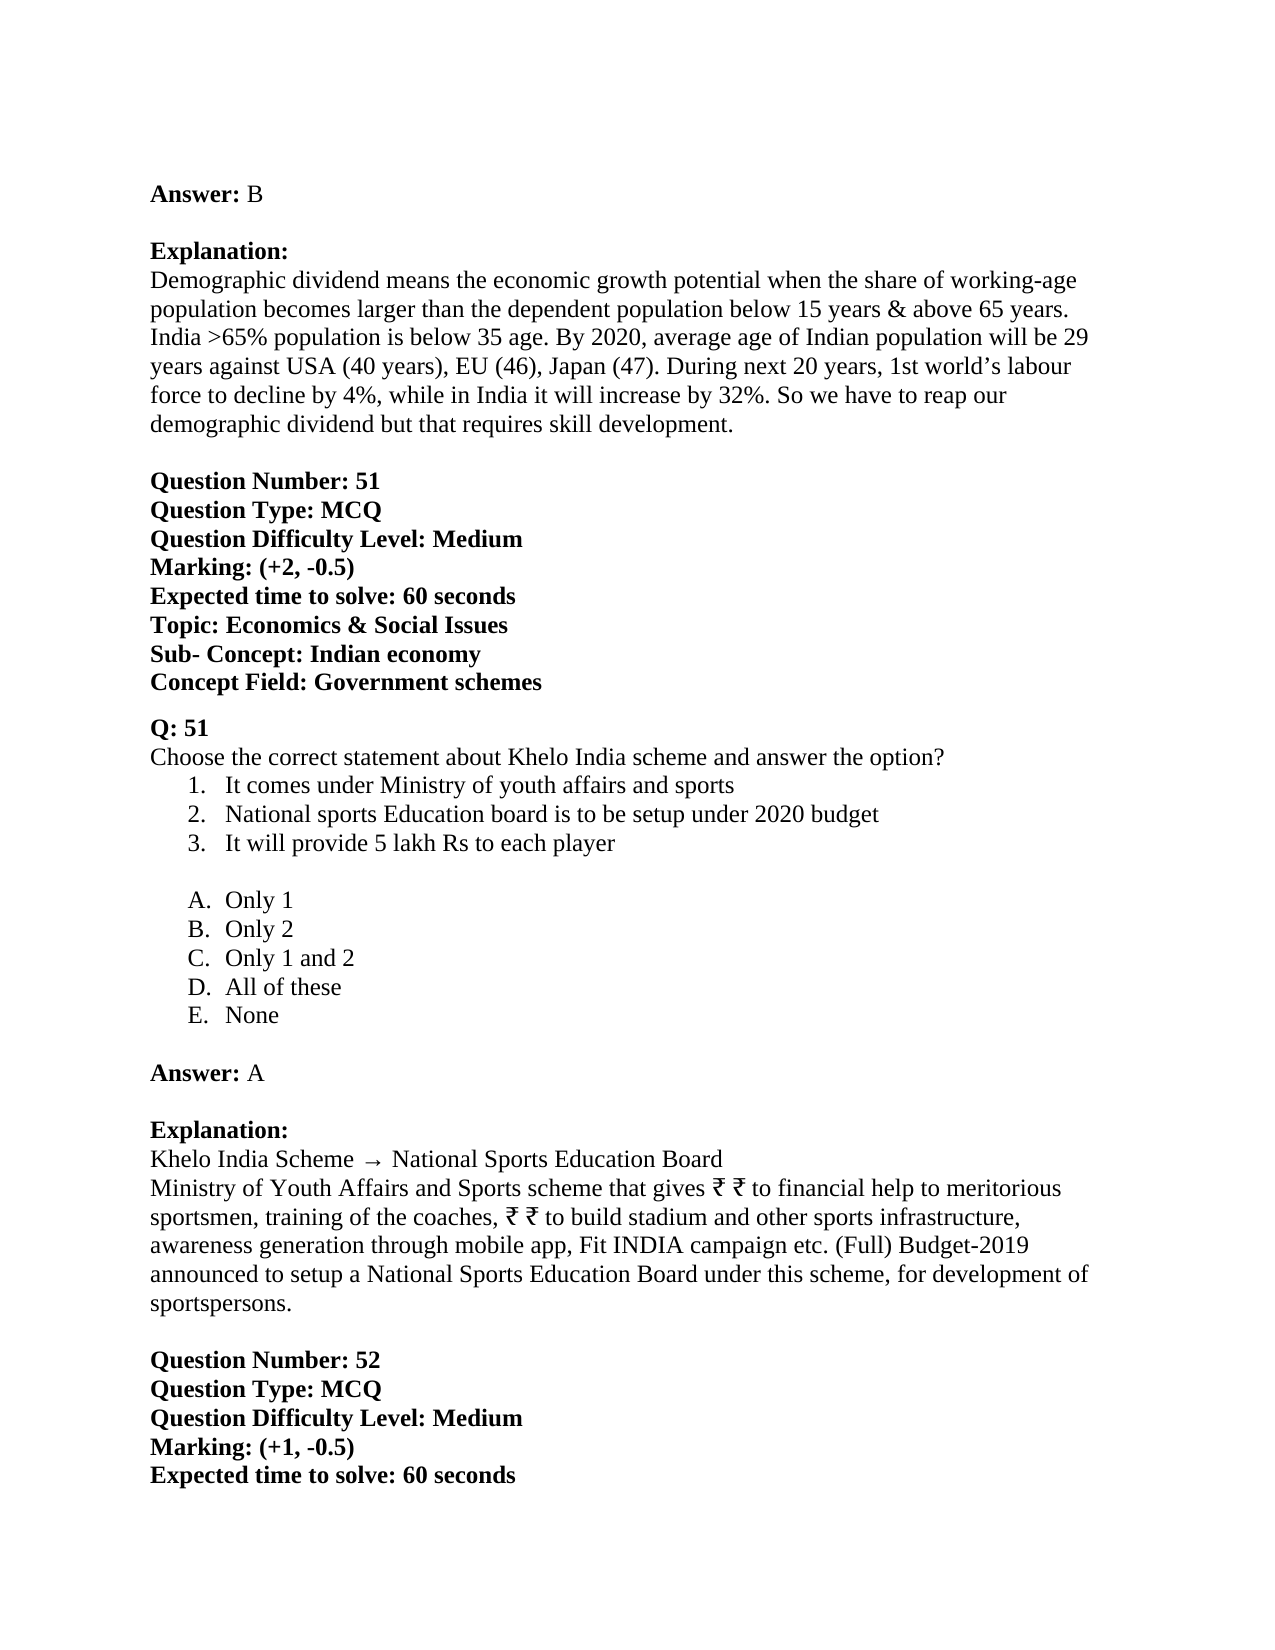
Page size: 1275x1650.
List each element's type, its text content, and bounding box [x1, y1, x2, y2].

text Question Type: MCQ [150, 495, 1125, 524]
text Question Type: MCQ [150, 1374, 1125, 1403]
text Question Number: 51 [150, 466, 1125, 495]
text Expected time to solve: 60 seconds [150, 581, 1125, 610]
text Ministry of Youth Affairs and Sports scheme that gives ₹ ₹ to financial help to meritorious sportsmen, training of the coaches, ₹ ₹ to build stadium and other sports infrastructure, awareness generation through mobile app, Fit INDIA campaign etc. (Full) Budget-2019 announced to setup a National Sports Education Board under this scheme, for development of sportspersons. [150, 1173, 1125, 1317]
text Topic: Economics & Social Issues [150, 610, 1125, 639]
list Only 2 [187, 914, 1125, 943]
text Answer: B [150, 179, 1125, 207]
list Only 1 and 2 [187, 943, 1125, 972]
text Q: 51 [150, 713, 1125, 742]
text Demographic dividend means the economic growth potential when the share of working-age population becomes larger than the dependent population below 15 years & above 65 years. India >65% population is below 35 age. By 2020, average age of Indian population will be 29 years against USA (40 years), EU (46), Japan (47). During next 20 years, 1st world’s labour force to decline by 4%, while in India it will increase by 32%. So we have to reap our demographic dividend but that requires skill development. [150, 265, 1125, 437]
text Concept Field: Government schemes [150, 667, 1125, 696]
text Sub- Concept: Indian economy [150, 639, 1125, 667]
text Choose the correct statement about Khelo India scheme and answer the option? [150, 742, 1125, 770]
text Expected time to solve: 60 seconds [150, 1460, 1125, 1489]
list None [187, 1000, 1125, 1029]
text Question Number: 52 [150, 1345, 1125, 1374]
text Answer: A [150, 1058, 1125, 1087]
list It comes under Ministry of youth affairs and sports [187, 770, 1125, 799]
list Only 1 [187, 885, 1125, 914]
text Marking: (+2, -0.5) [150, 552, 1125, 581]
text Explanation: [150, 236, 1125, 265]
list National sports Education board is to be setup under 2020 budget [187, 799, 1125, 828]
list It will provide 5 lakh Rs to each player [187, 828, 1125, 857]
text Question Difficulty Level: Medium [150, 1403, 1125, 1432]
text Khelo India Scheme → National Sports Education Board [150, 1144, 1125, 1173]
text Marking: (+1, -0.5) [150, 1432, 1125, 1460]
text Question Difficulty Level: Medium [150, 524, 1125, 552]
text Explanation: [150, 1115, 1125, 1144]
list All of these [187, 972, 1125, 1000]
